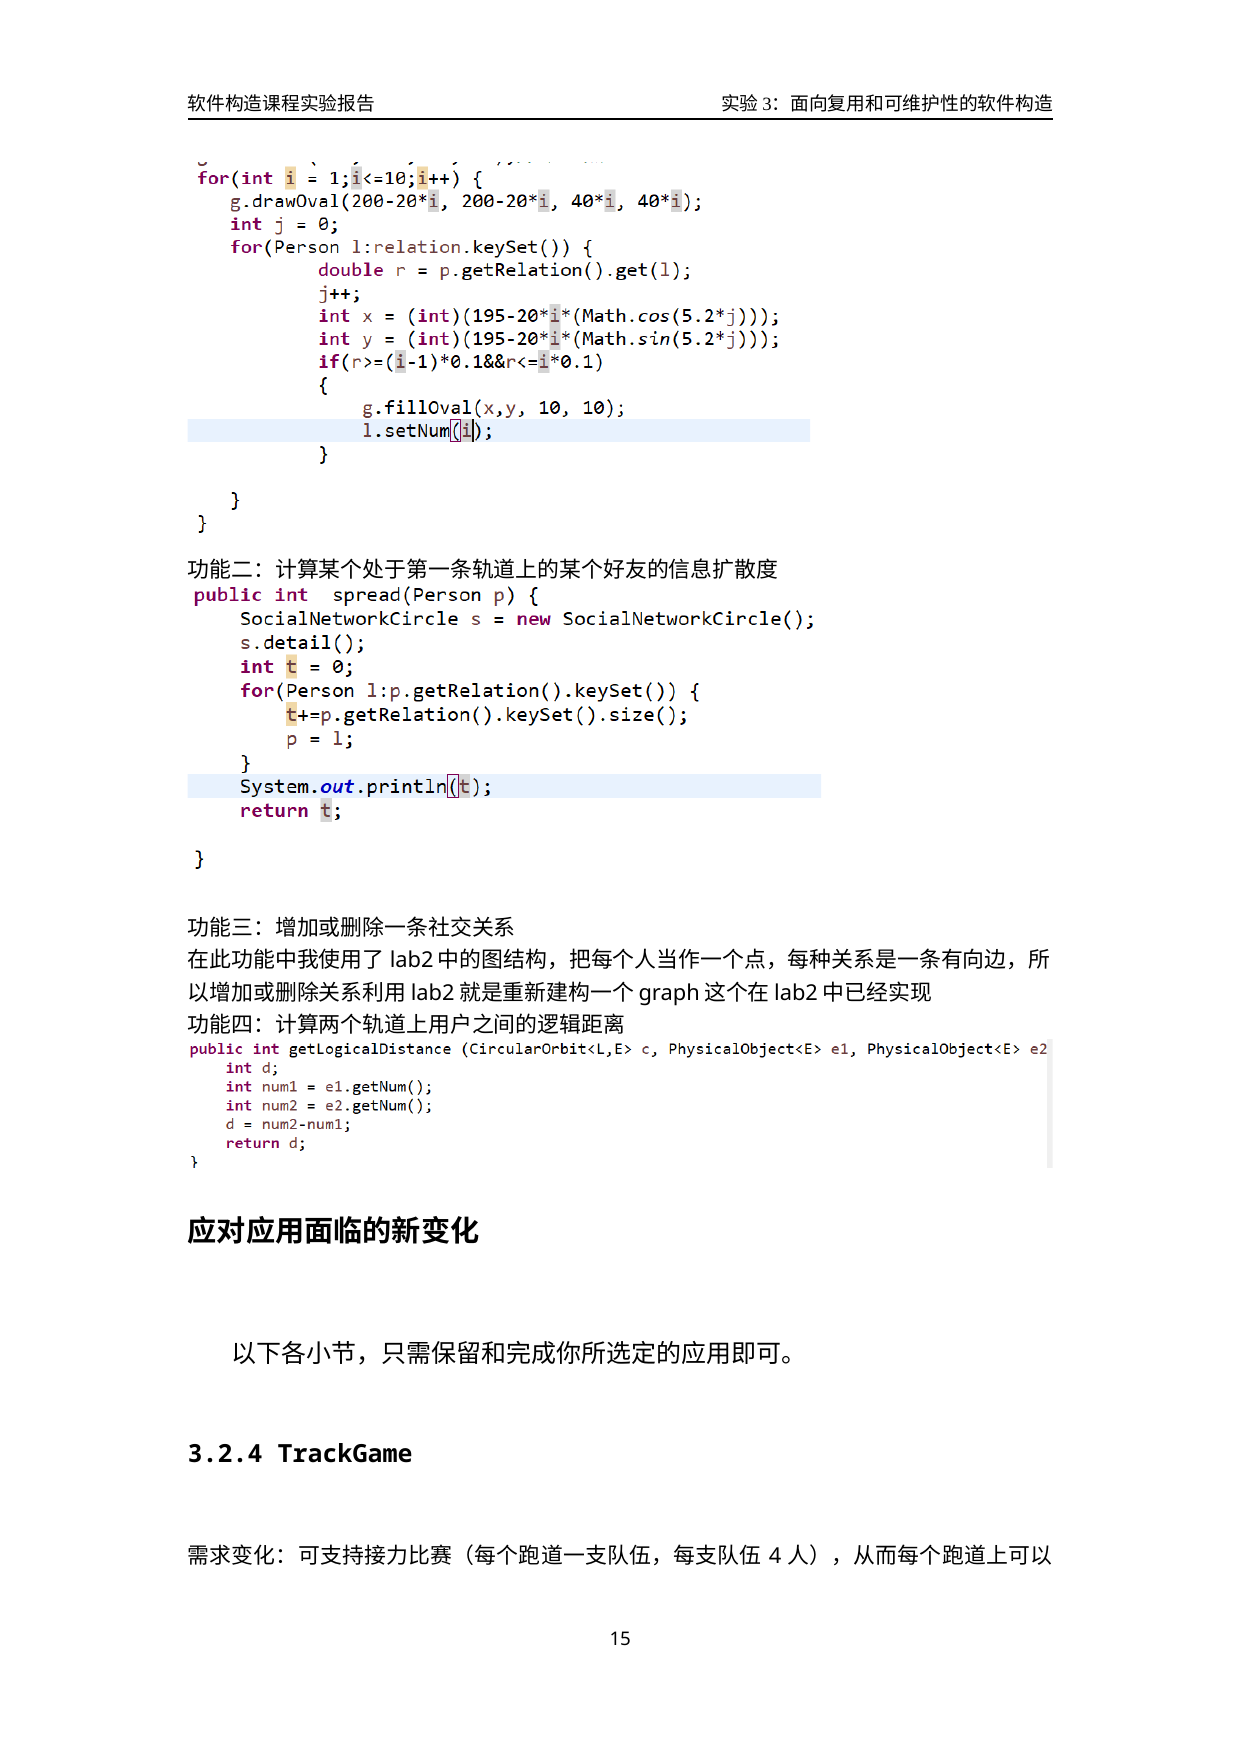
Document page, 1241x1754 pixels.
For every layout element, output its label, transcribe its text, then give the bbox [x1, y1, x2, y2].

text 在此功能中我使用了lab2中的图结构，把每个人当作一个点，每种关系是一条有向边，所以增加或删除关系利用lab2就是重新建构一个graph这个在lab2中已经实现 [187, 942, 1053, 1007]
text 以下各小节，只需保留和完成你所选定的应用即可。 [187, 1319, 1053, 1384]
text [187, 1537, 1053, 1570]
text 功能三：增加或删除一条社交关系 [187, 909, 1053, 942]
subtitle TrackGame [187, 1421, 1053, 1486]
text 功能二：计算某个处于第一条轨道上的某个好友的信息扩散度 [187, 552, 1053, 584]
text 功能四：计算两个轨道上用户之间的逻辑距离 [187, 1007, 1053, 1039]
subtitle 应对应用面临的新变化 [187, 1197, 1053, 1262]
picture [187, 584, 822, 874]
picture [187, 1039, 1053, 1168]
picture [187, 162, 811, 540]
